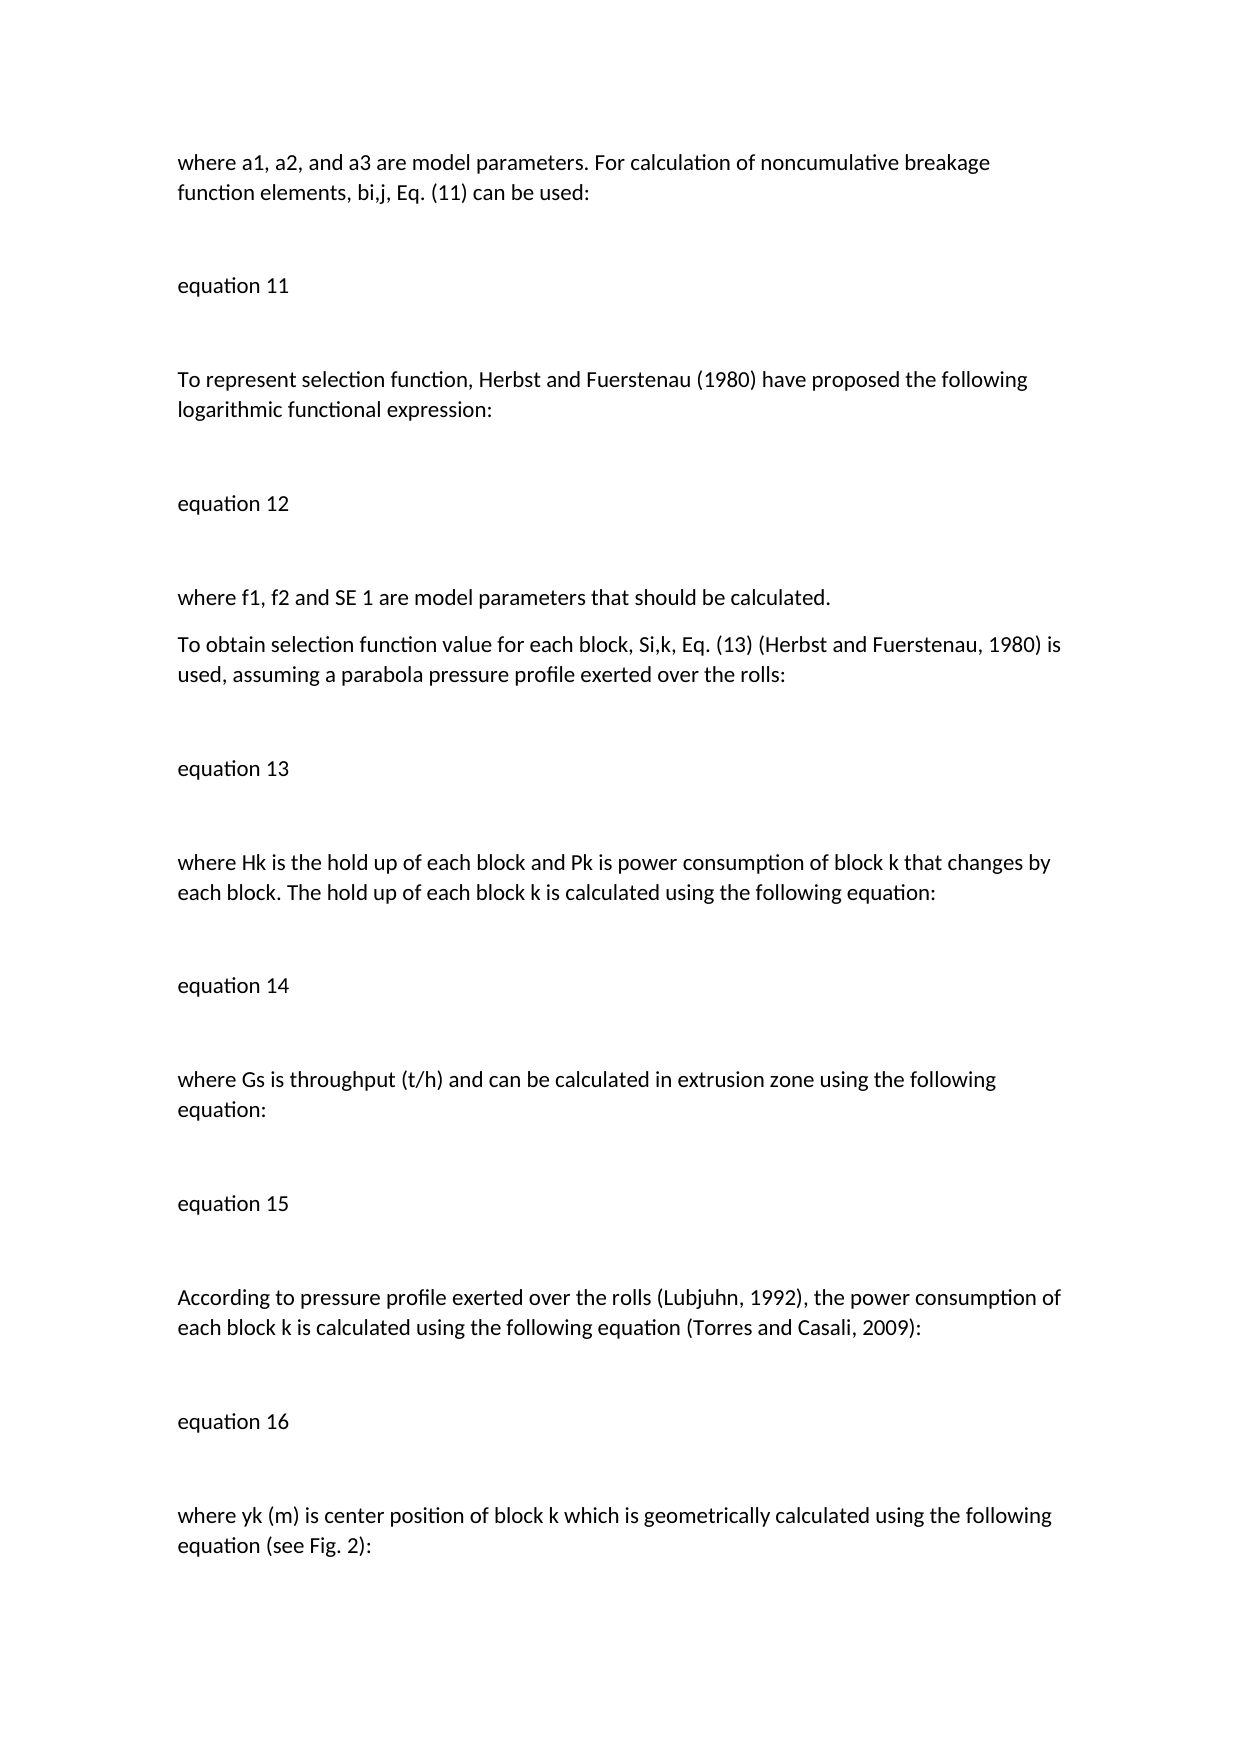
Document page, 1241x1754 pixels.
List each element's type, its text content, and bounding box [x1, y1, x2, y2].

text where f1, f2 and SE 1 are model parameters that should be calculated. [177, 583, 1063, 611]
text equation 11 [177, 272, 1063, 299]
text where Hk is the hold up of each block and Pk is power consumption of block k that changes by each block. The hold up of each block k is calculated using the following equation: [177, 848, 1063, 906]
text where Gs is throughput (t/h) and can be calculated in extrusion zone using the following equation: [177, 1065, 1063, 1123]
text equation 15 [177, 1189, 1063, 1217]
text equation 12 [177, 489, 1063, 517]
text equation 14 [177, 972, 1063, 999]
text equation 13 [177, 754, 1063, 782]
text where a1, a2, and a3 are model parameters. For calculation of noncumulative breakage function elements, bi,j, Eq. (11) can be used: [177, 148, 1063, 206]
text equation 16 [177, 1407, 1063, 1435]
text To obtain selection function value for each block, Si,k, Eq. (13) (Herbst and Fuerstenau, 1980) is used, assuming a parabola pressure profile exerted over the rolls: [177, 630, 1063, 688]
text where yk (m) is center position of block k which is geometrically calculated using the following equation (see Fig. 2): [177, 1501, 1063, 1559]
text To represent selection function, Herbst and Fuerstenau (1980) have proposed the following logarithmic functional expression: [177, 365, 1063, 423]
text According to pressure profile exerted over the rolls (Lubjuhn, 1992), the power consumption of each block k is calculated using the following equation (Torres and Casali, 2009): [177, 1283, 1063, 1341]
